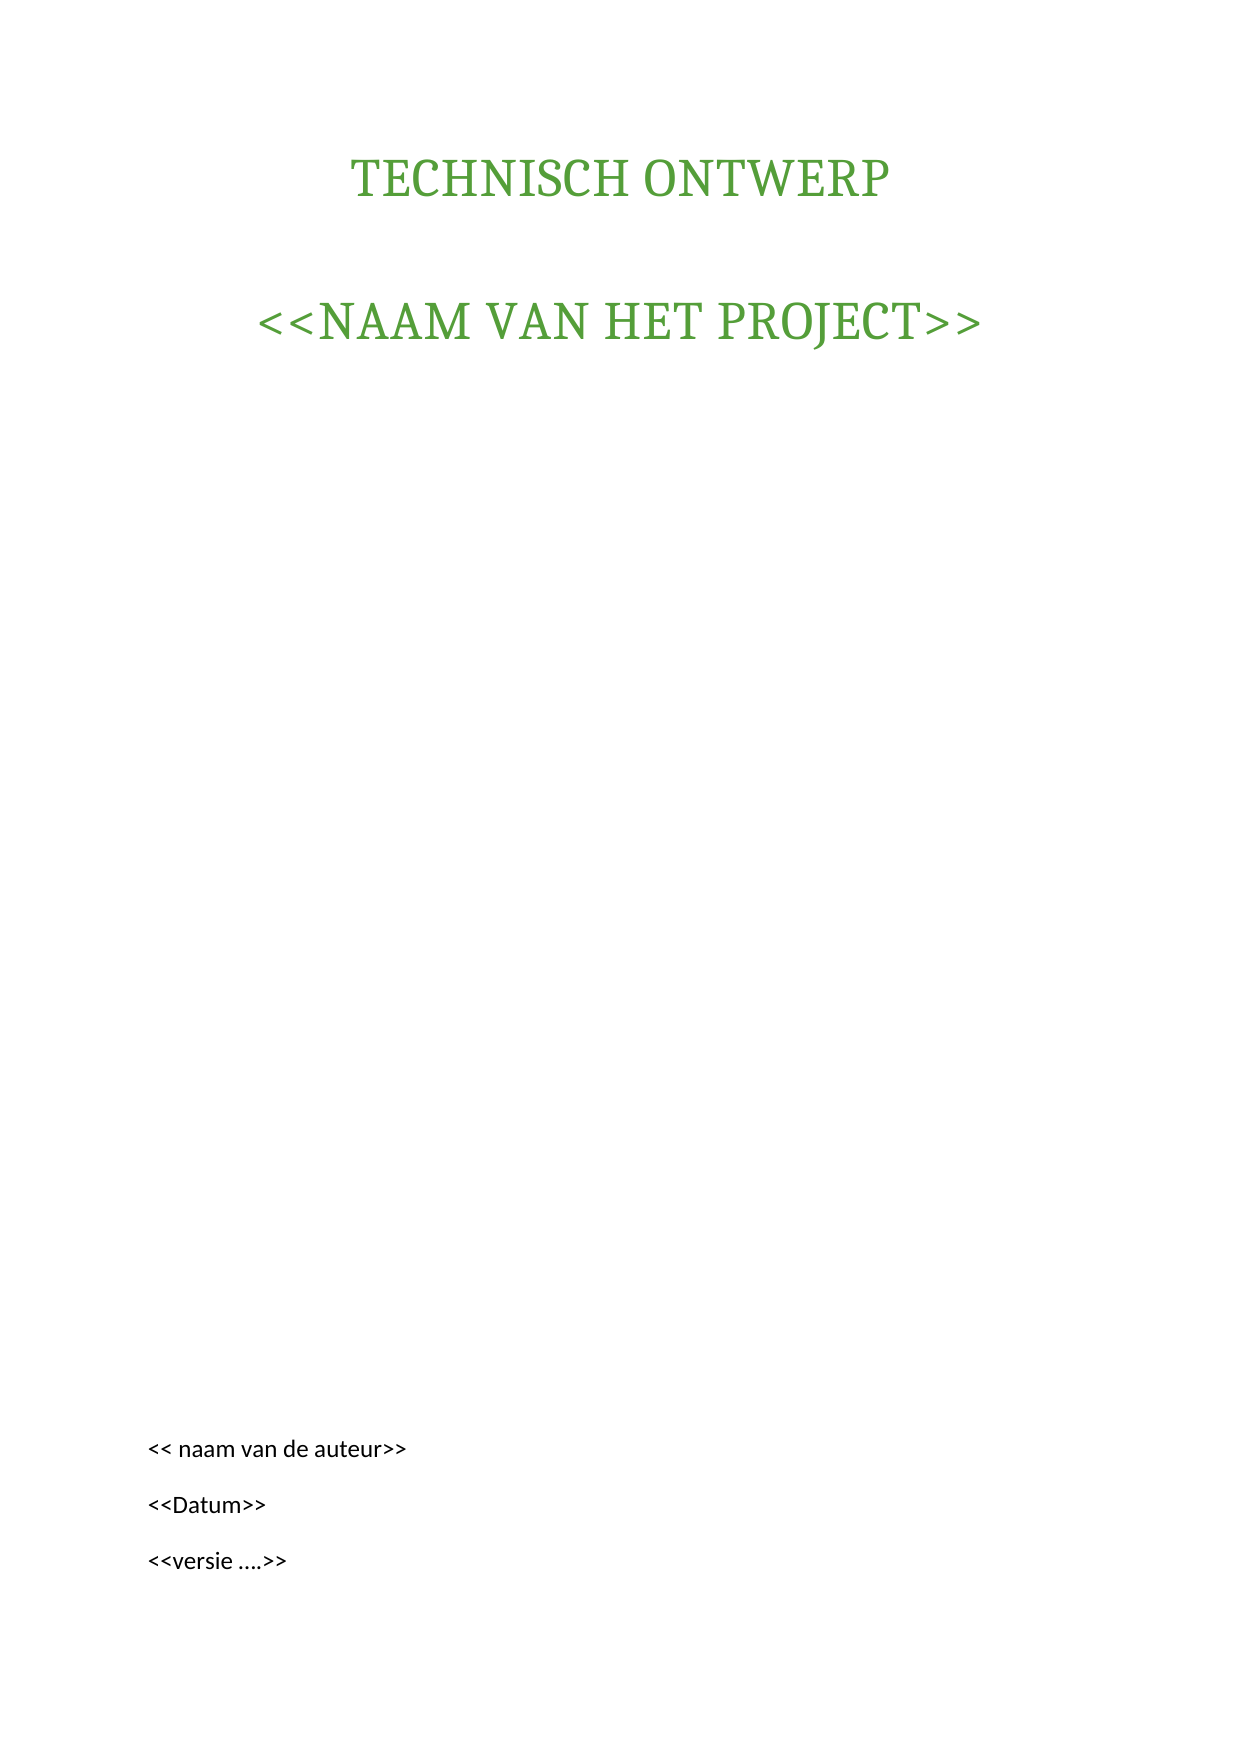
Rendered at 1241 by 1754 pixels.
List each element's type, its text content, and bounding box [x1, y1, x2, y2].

text <<Datum>> [148, 1489, 1093, 1520]
text << naam van de auteur>> [148, 1433, 1093, 1464]
text <<versie ….>> [148, 1545, 1093, 1576]
title Technisch Ontwerp [148, 148, 1093, 210]
title <<Naam van het project>> [148, 219, 1093, 353]
